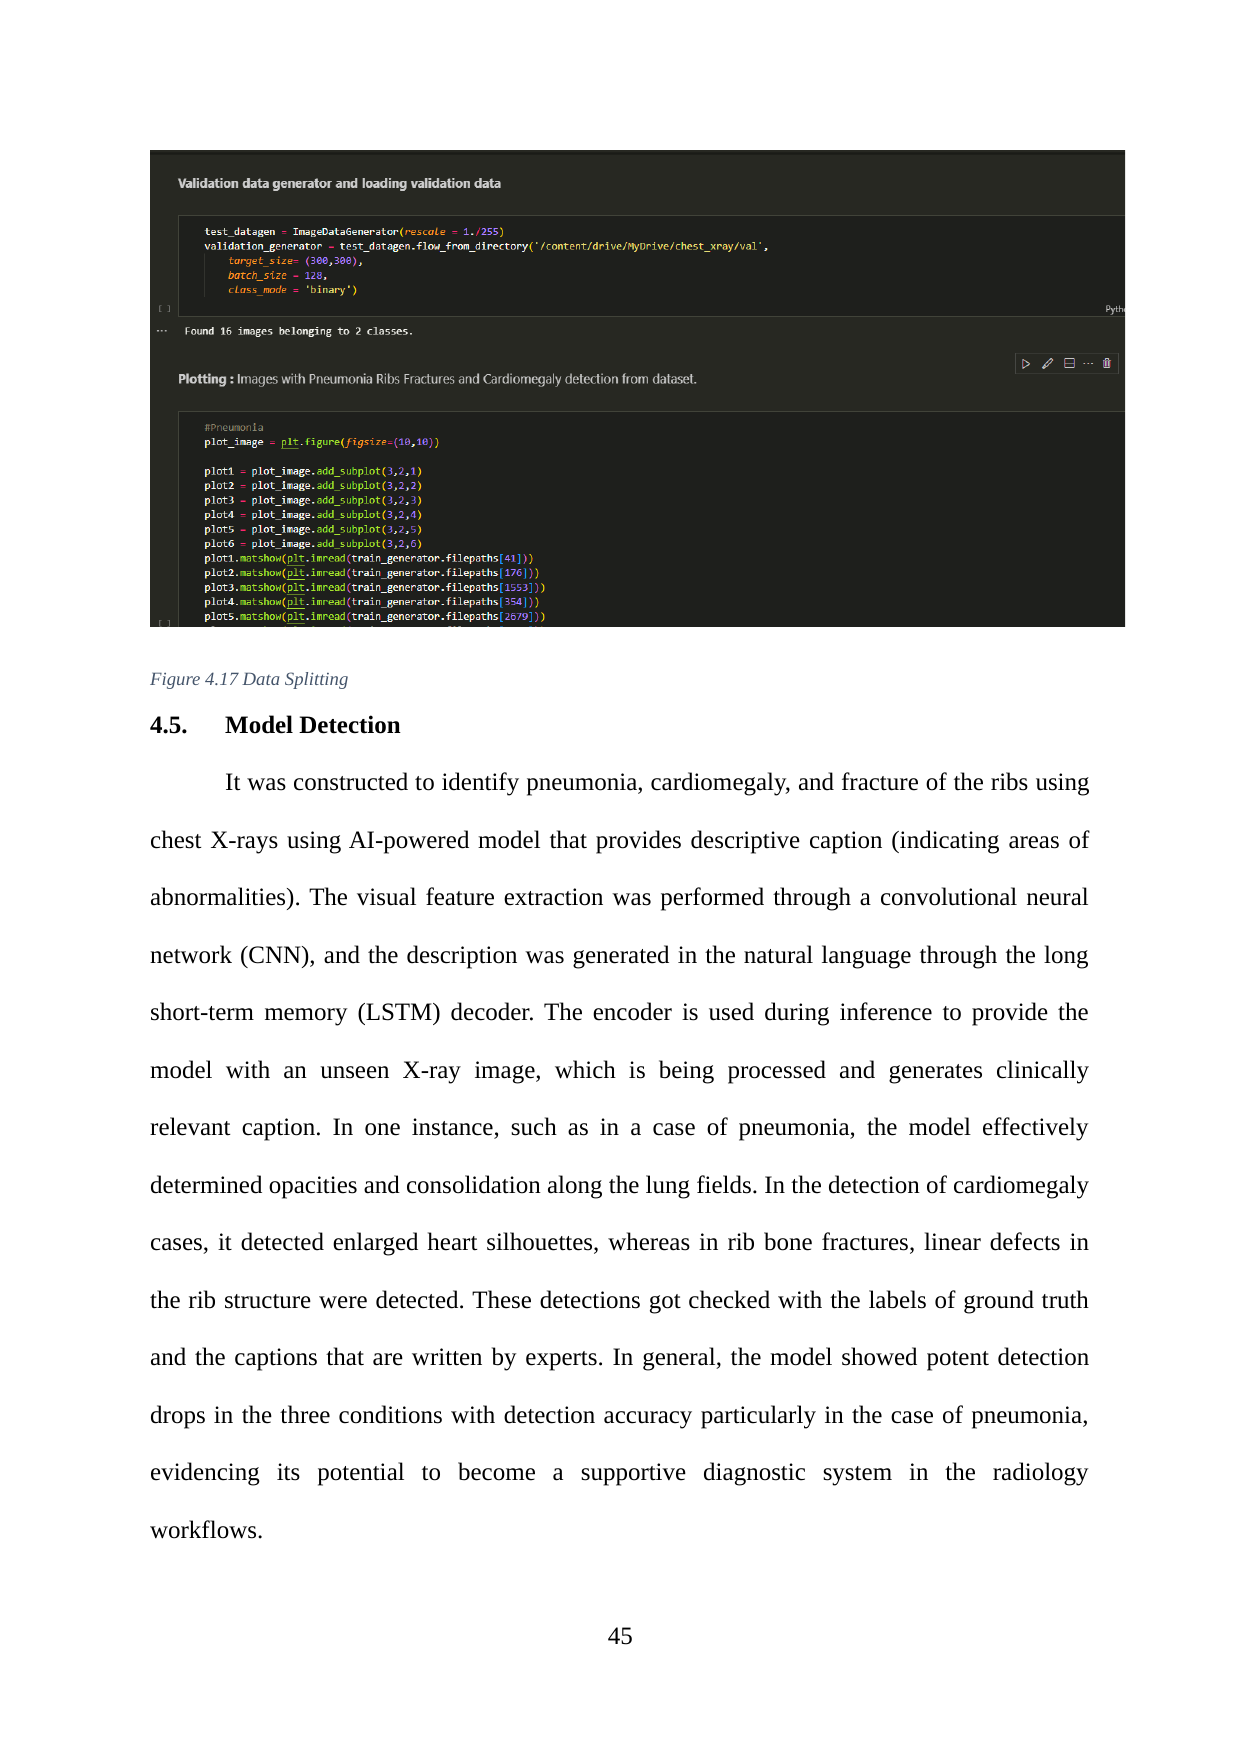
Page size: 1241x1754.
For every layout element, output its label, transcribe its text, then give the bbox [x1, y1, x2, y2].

picture [150, 150, 1125, 627]
text It was constructed to identify pneumonia, cardiomegaly, and fracture of the ribs using chest X-rays using AI-powered model that provides descriptive caption (indicating areas of abnormalities). The visual feature extraction was performed through a convolutional neural network (CNN), and the description was generated in the natural language through the long short-term memory (LSTM) decoder. The encoder is used during inference to provide the model with an unseen X-ray image, which is being processed and generates clinically relevant caption. In one instance, such as in a case of pneumonia, the model effectively determined opacities and consolidation along the lung fields. In the detection of cardiomegaly cases, it detected enlarged heart silhouettes, whereas in rib bone fractures, linear defects in the rib structure were detected. These detections got checked with the labels of ground truth and the captions that are written by experts. In general, the model showed potent detection drops in the three conditions with detection accuracy particularly in the case of pneumonia, evidencing its potential to become a supportive diagnostic system in the radiology workflows. [150, 767, 1090, 1544]
subtitle Model Detection [150, 710, 1090, 739]
